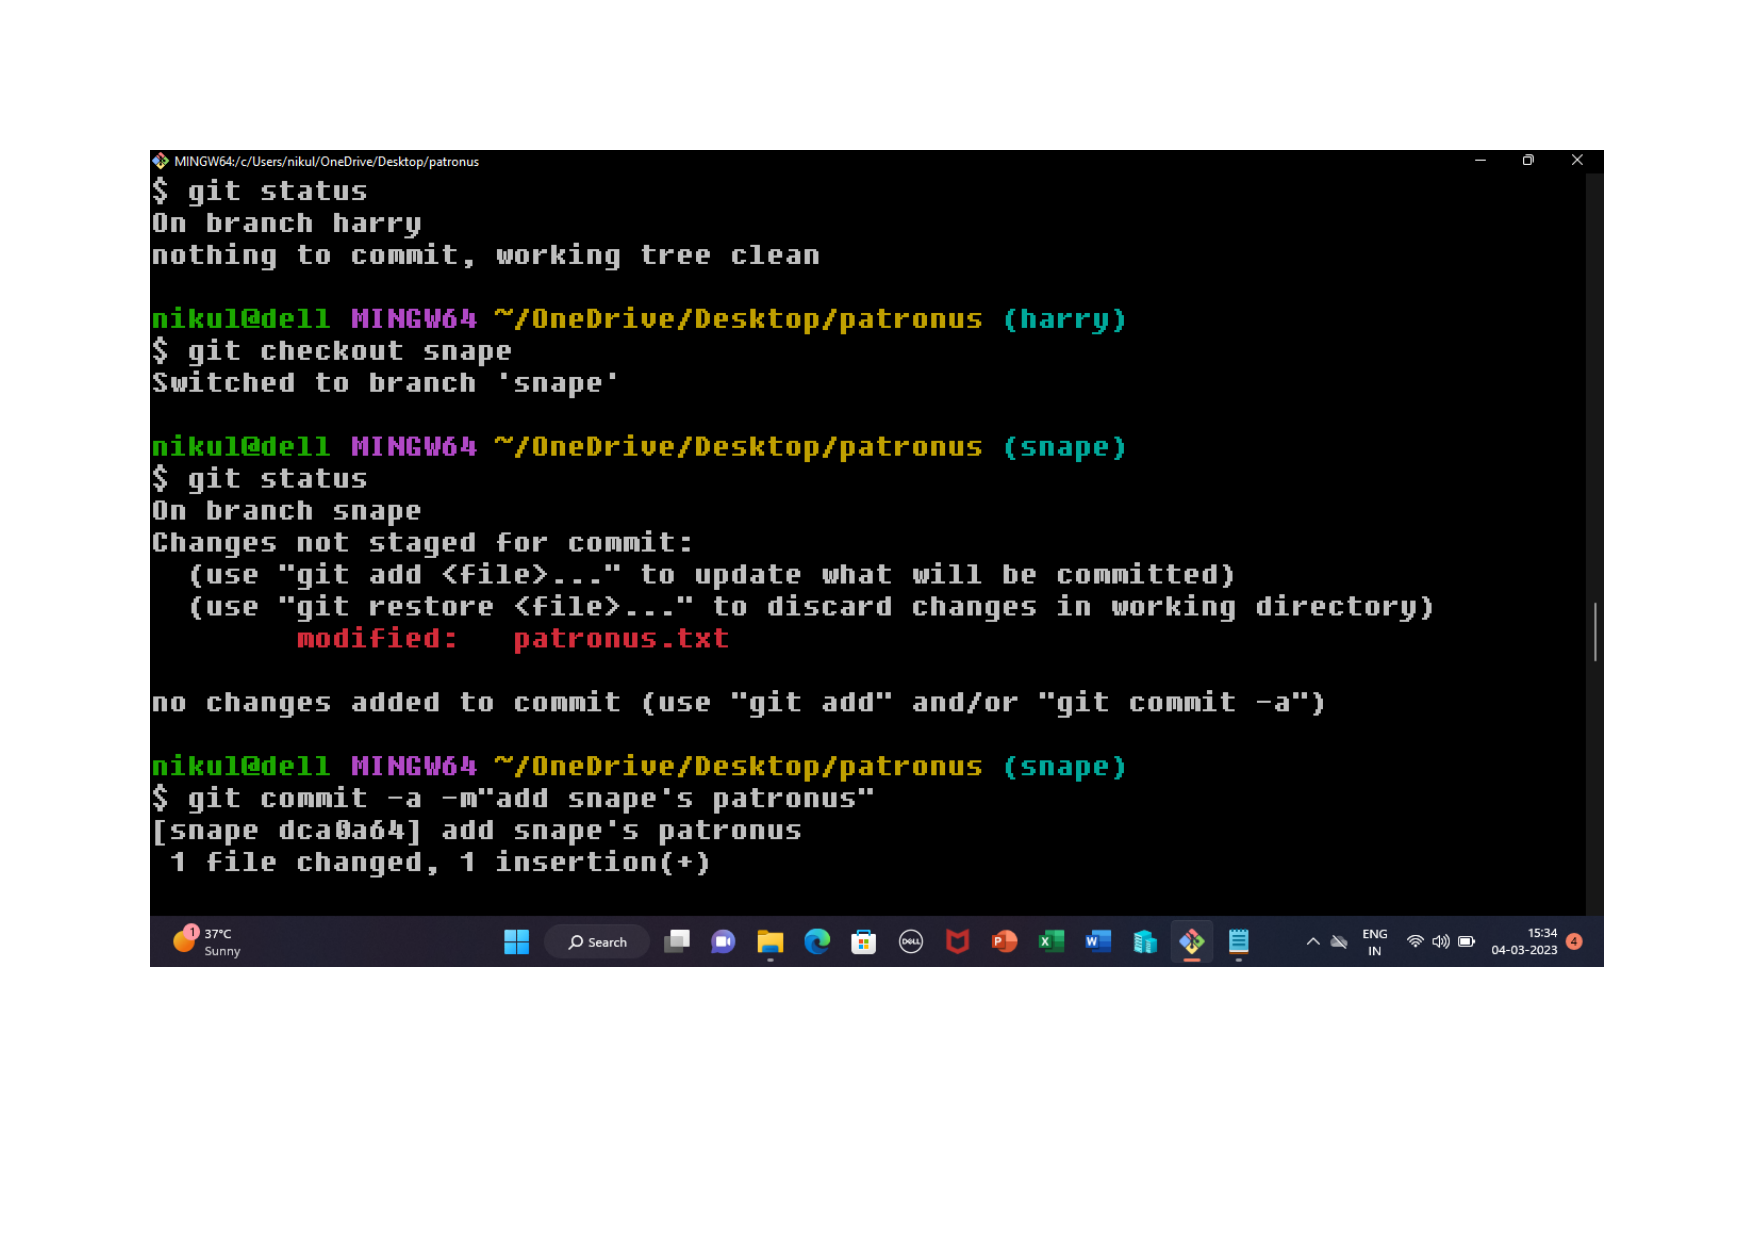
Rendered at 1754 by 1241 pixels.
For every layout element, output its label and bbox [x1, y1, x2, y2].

picture [150, 150, 1604, 967]
